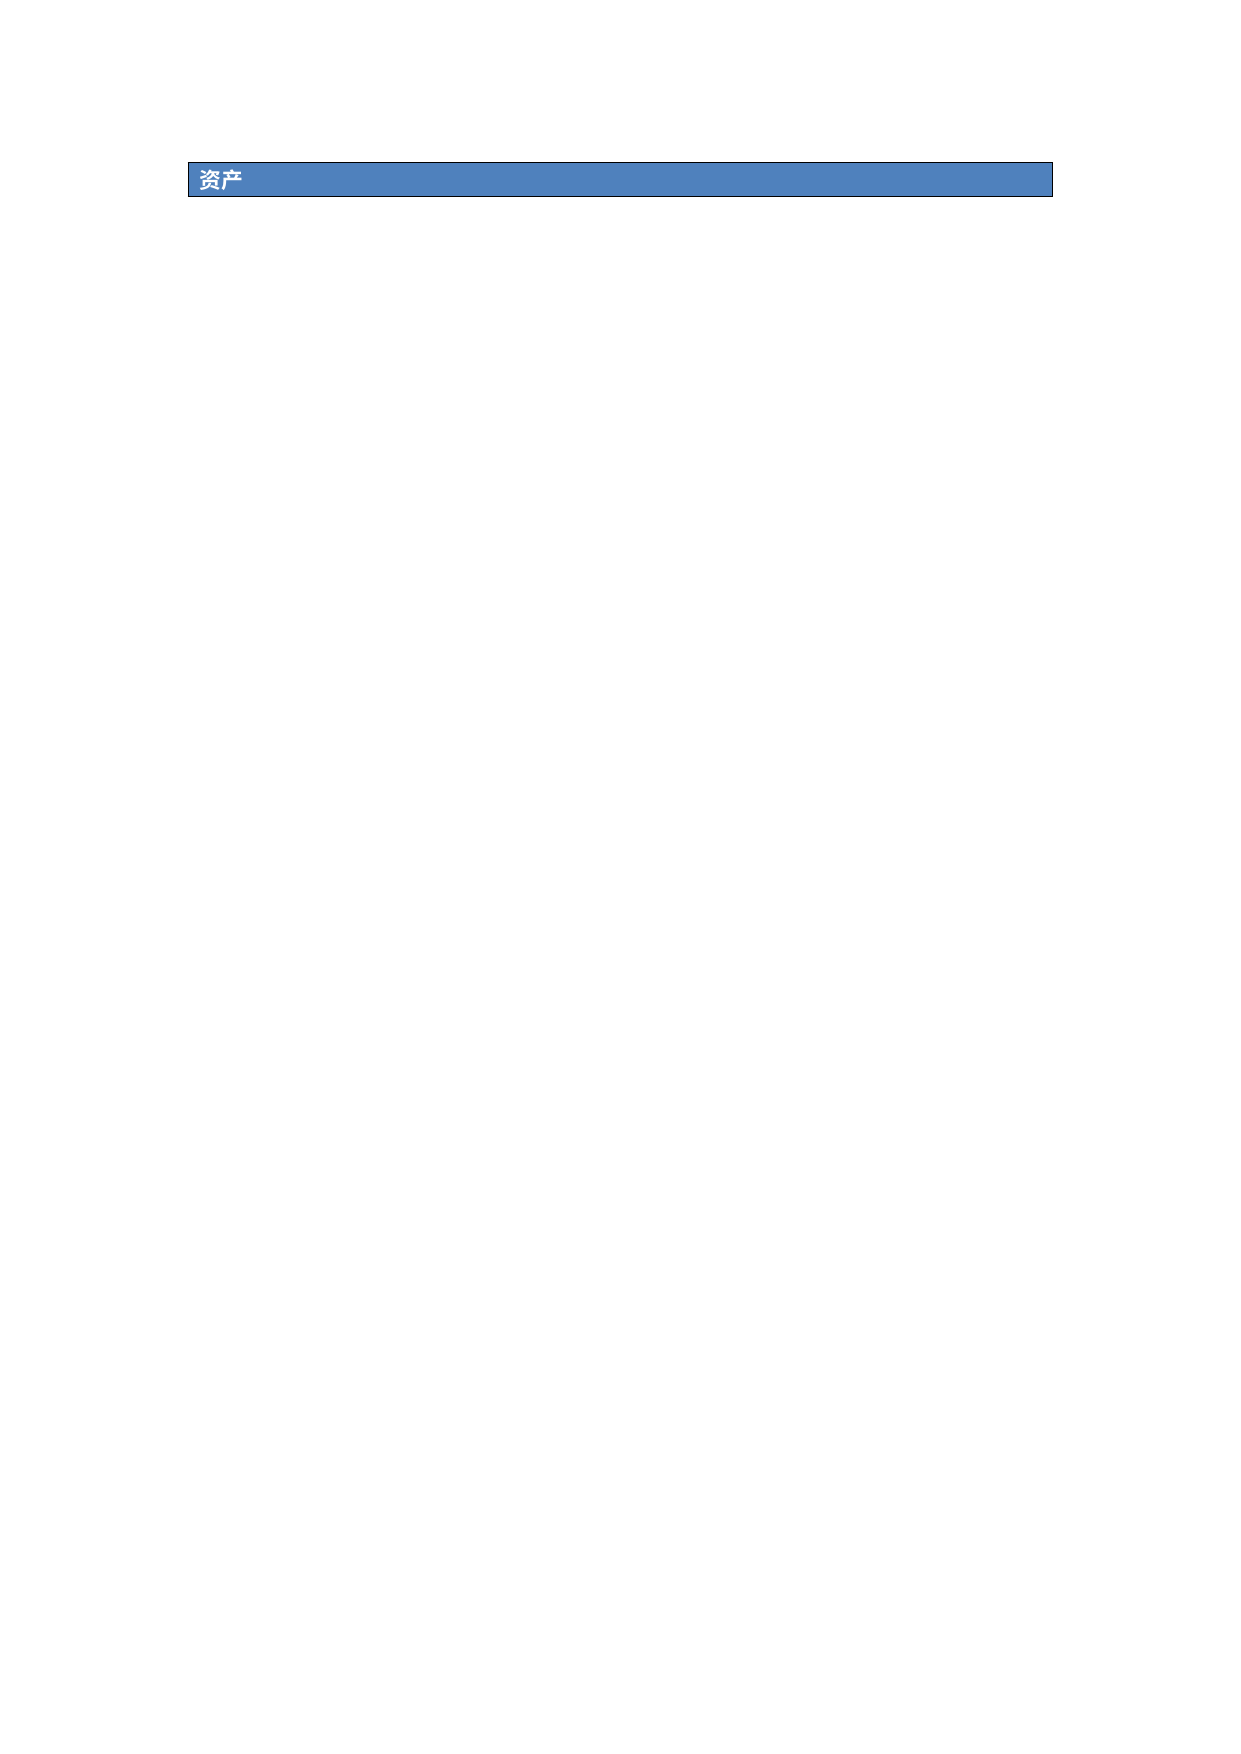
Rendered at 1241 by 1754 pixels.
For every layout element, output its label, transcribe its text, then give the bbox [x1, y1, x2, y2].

table_header 资产 [189, 163, 1052, 196]
